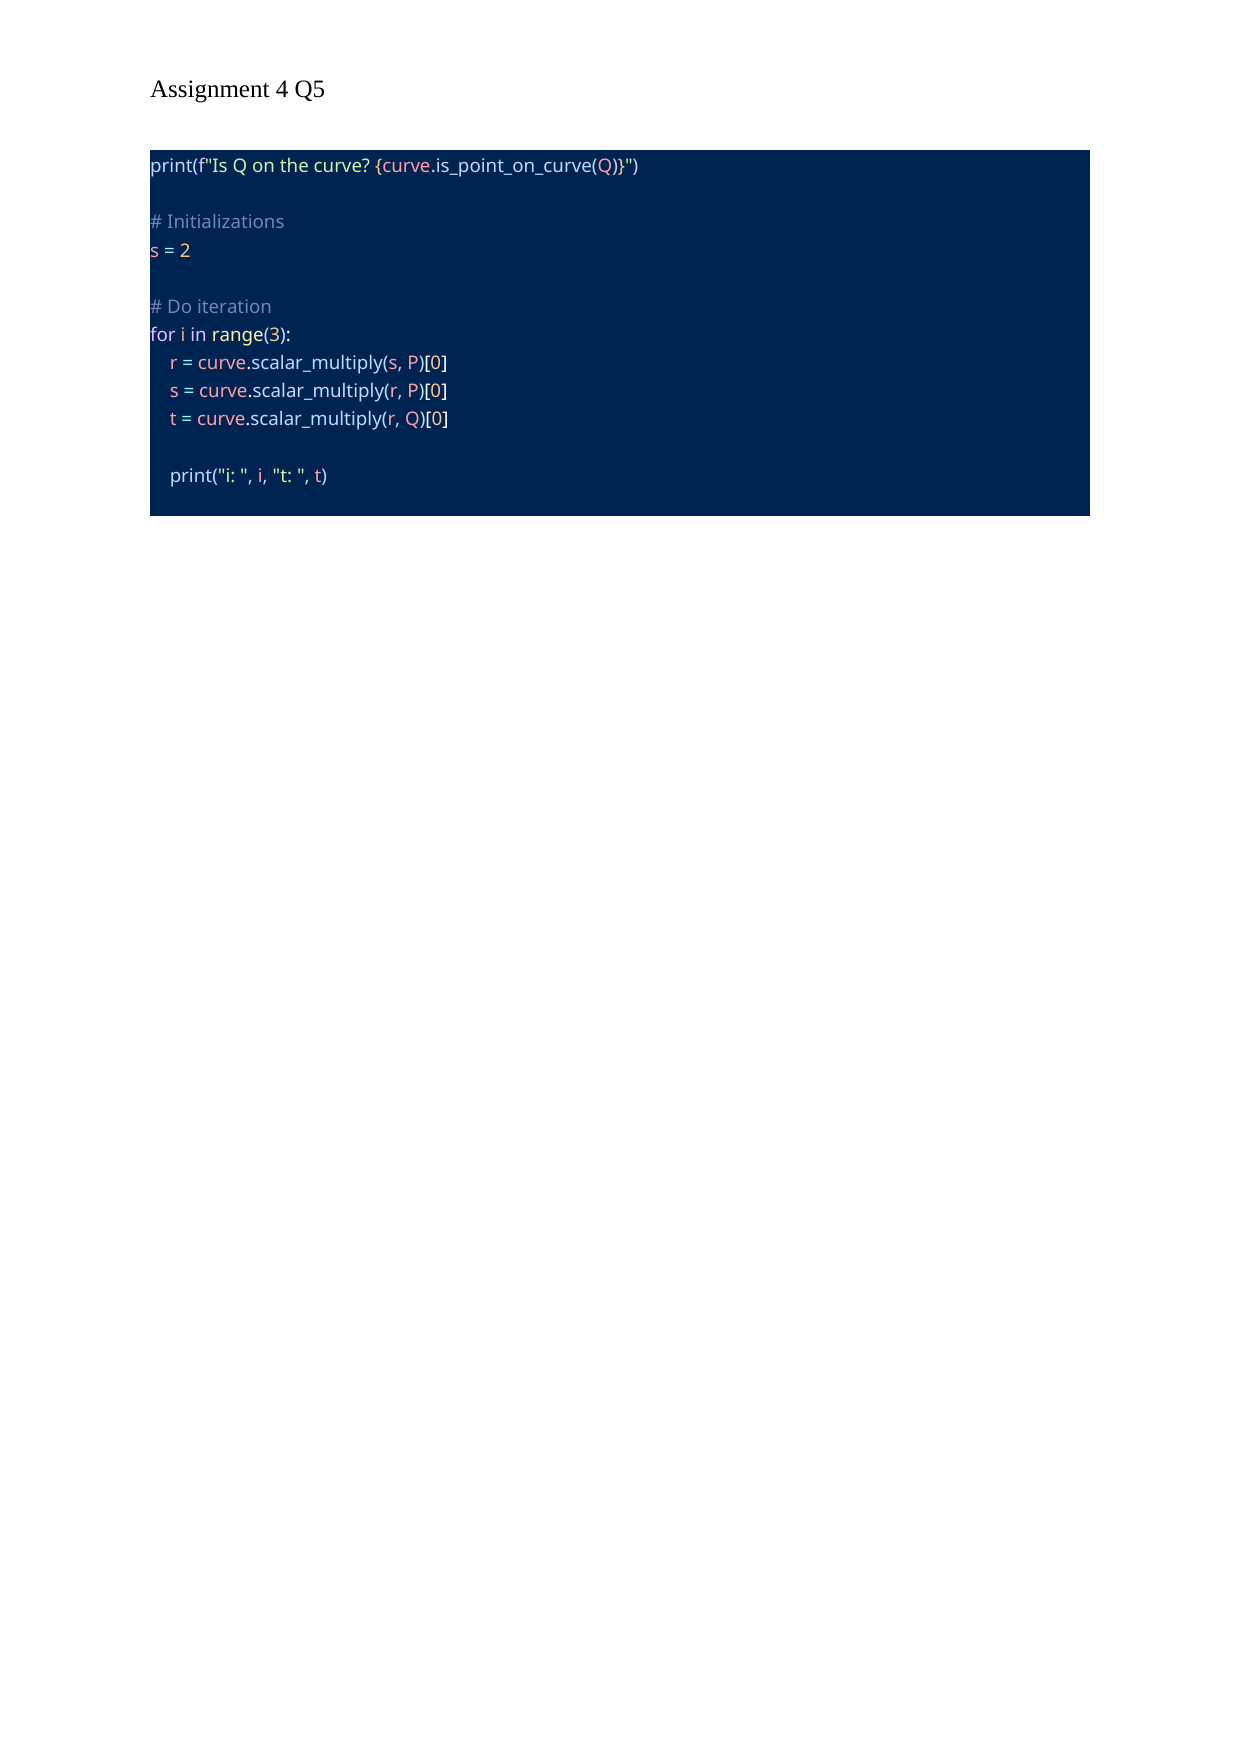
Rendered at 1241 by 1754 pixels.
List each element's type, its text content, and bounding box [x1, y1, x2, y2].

text for i in range(3): [150, 319, 1090, 347]
text # Initializations [150, 206, 1090, 234]
text print("i: ", i, "t: ", t) [150, 459, 1090, 487]
text r = curve.scalar_multiply(s, P)[0] [150, 347, 1090, 375]
text # Do iteration [150, 291, 1090, 319]
text t = curve.scalar_multiply(r, Q)[0] [150, 403, 1090, 431]
text s = 2 [150, 234, 1090, 262]
text print(f"Is Q on the curve? {curve.is_point_on_curve(Q)}") [150, 150, 1090, 178]
text s = curve.scalar_multiply(r, P)[0] [150, 375, 1090, 403]
